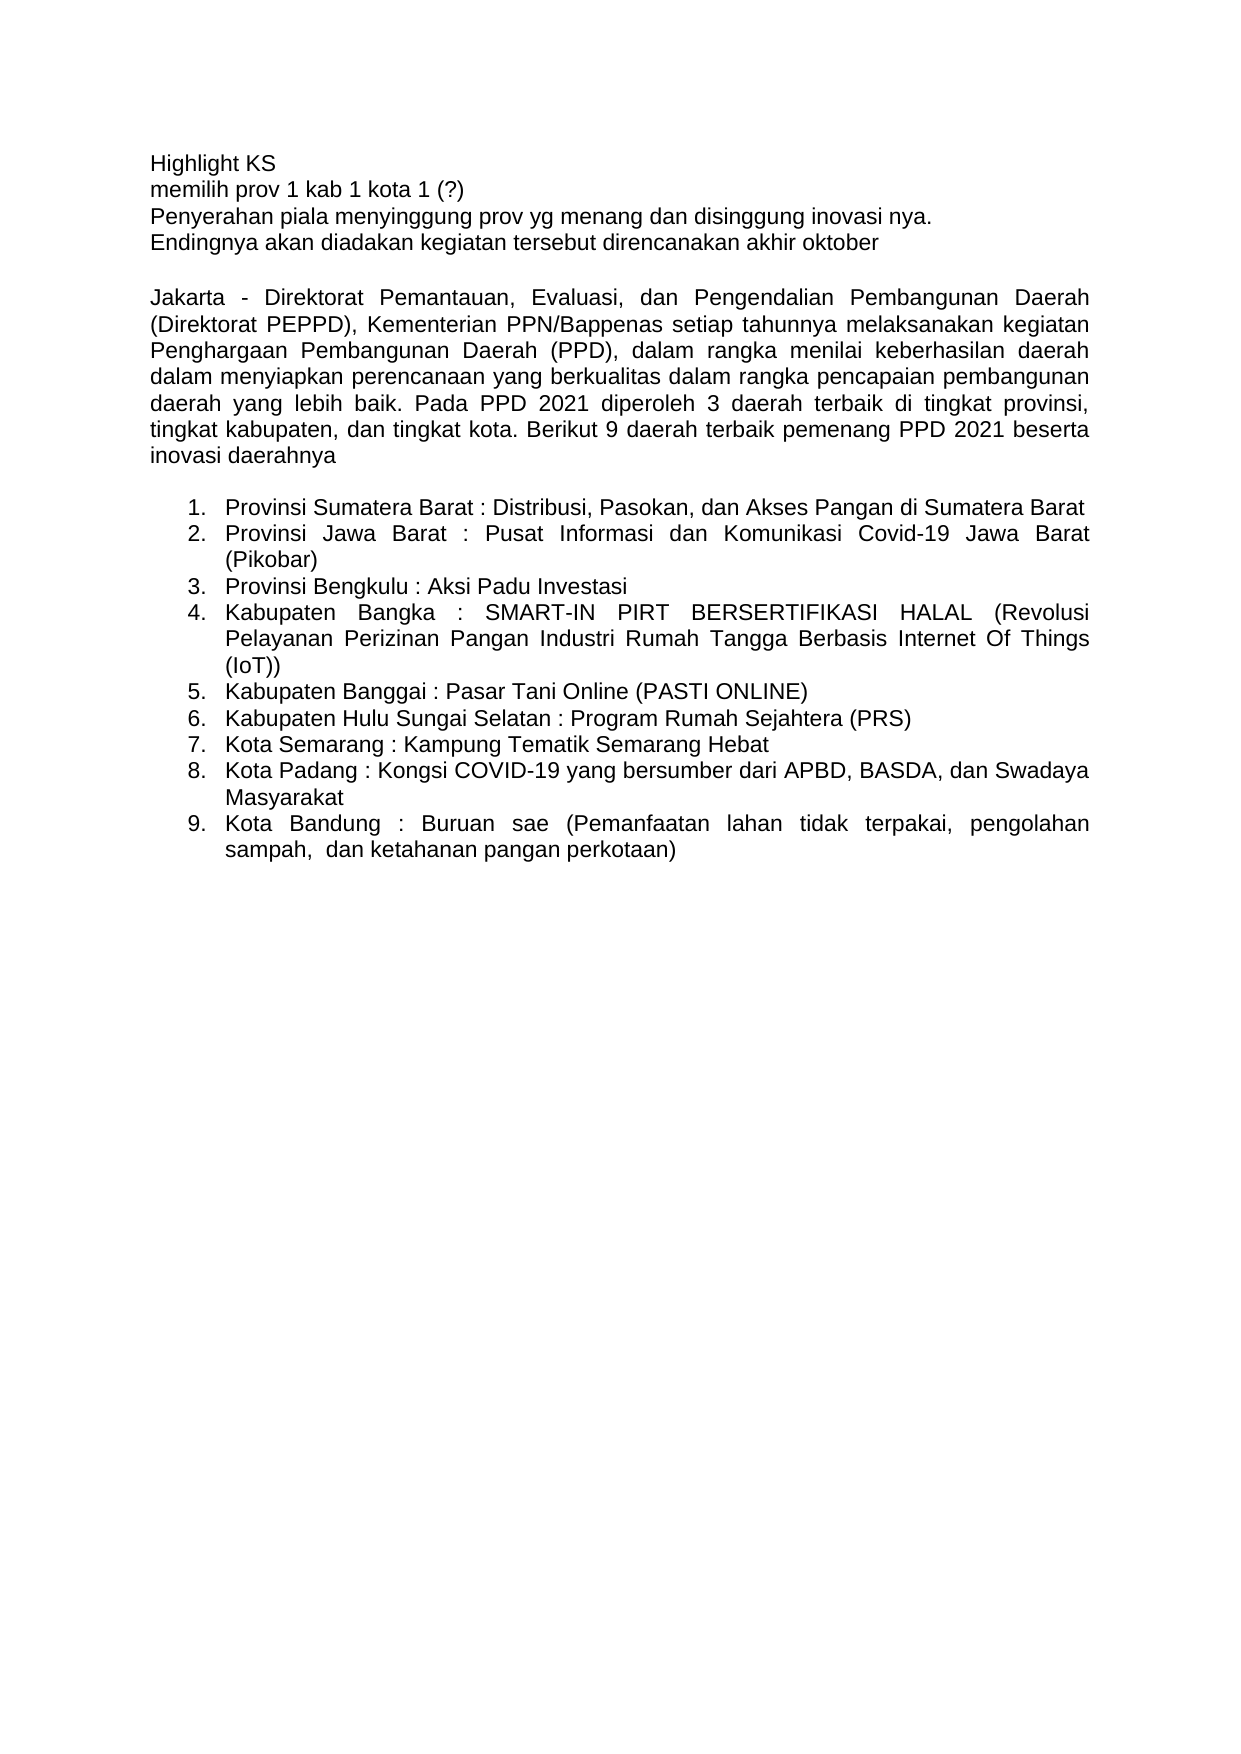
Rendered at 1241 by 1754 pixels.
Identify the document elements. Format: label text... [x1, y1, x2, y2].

list Kabupaten Hulu Sungai Selatan : Program Rumah Sejahtera (PRS) [187, 704, 1090, 731]
list Provinsi Sumatera Barat : Distribusi, Pasokan, dan Akses Pangan di Sumatera Barat [187, 494, 1090, 520]
text memilih prov 1 kab 1 kota 1 (?) [150, 176, 1090, 203]
list Provinsi Jawa Barat : Pusat Informasi dan Komunikasi Covid-19 Jawa Barat (Pikobar) [187, 520, 1090, 573]
list Provinsi Bengkulu : Aksi Padu Investasi [187, 573, 1090, 599]
list Kabupaten Bangka : SMART-IN PIRT BERSERTIFIKASI HALAL (Revolusi Pelayanan Perizinan Pangan Industri Rumah Tangga Berbasis Internet Of Things (IoT)) [187, 599, 1090, 678]
text Endingnya akan diadakan kegiatan tersebut direncanakan akhir oktober [150, 229, 1090, 255]
text Jakarta - Direktorat Pemantauan, Evaluasi, dan Pengendalian Pembangunan Daerah (Direktorat PEPPD), Kementerian PPN/Bappenas setiap tahunnya melaksanakan kegiatan Penghargaan Pembangunan Daerah (PPD), dalam rangka menilai keberhasilan daerah dalam menyiapkan perencanaan yang berkualitas dalam rangka pencapaian pembangunan daerah yang lebih baik. Pada PPD 2021 diperoleh 3 daerah terbaik di tingkat provinsi, tingkat kabupaten, dan tingkat kota. Berikut 9 daerah terbaik pemenang PPD 2021 beserta inovasi daerahnya [150, 284, 1090, 469]
list Kota Bandung : Buruan sae (Pemanfaatan lahan tidak terpakai, pengolahan sampah, dan ketahanan pangan perkotaan) [187, 810, 1090, 863]
text Penyerahan piala menyinggung prov yg menang dan disinggung inovasi nya. [150, 203, 1090, 229]
list Kabupaten Banggai : Pasar Tani Online (PASTI ONLINE) [187, 678, 1090, 704]
list Kota Semarang : Kampung Tematik Semarang Hebat [187, 731, 1090, 757]
list Kota Padang : Kongsi COVID-19 yang bersumber dari APBD, BASDA, dan Swadaya Masyarakat [187, 757, 1090, 810]
text Highlight KS [150, 150, 1090, 176]
